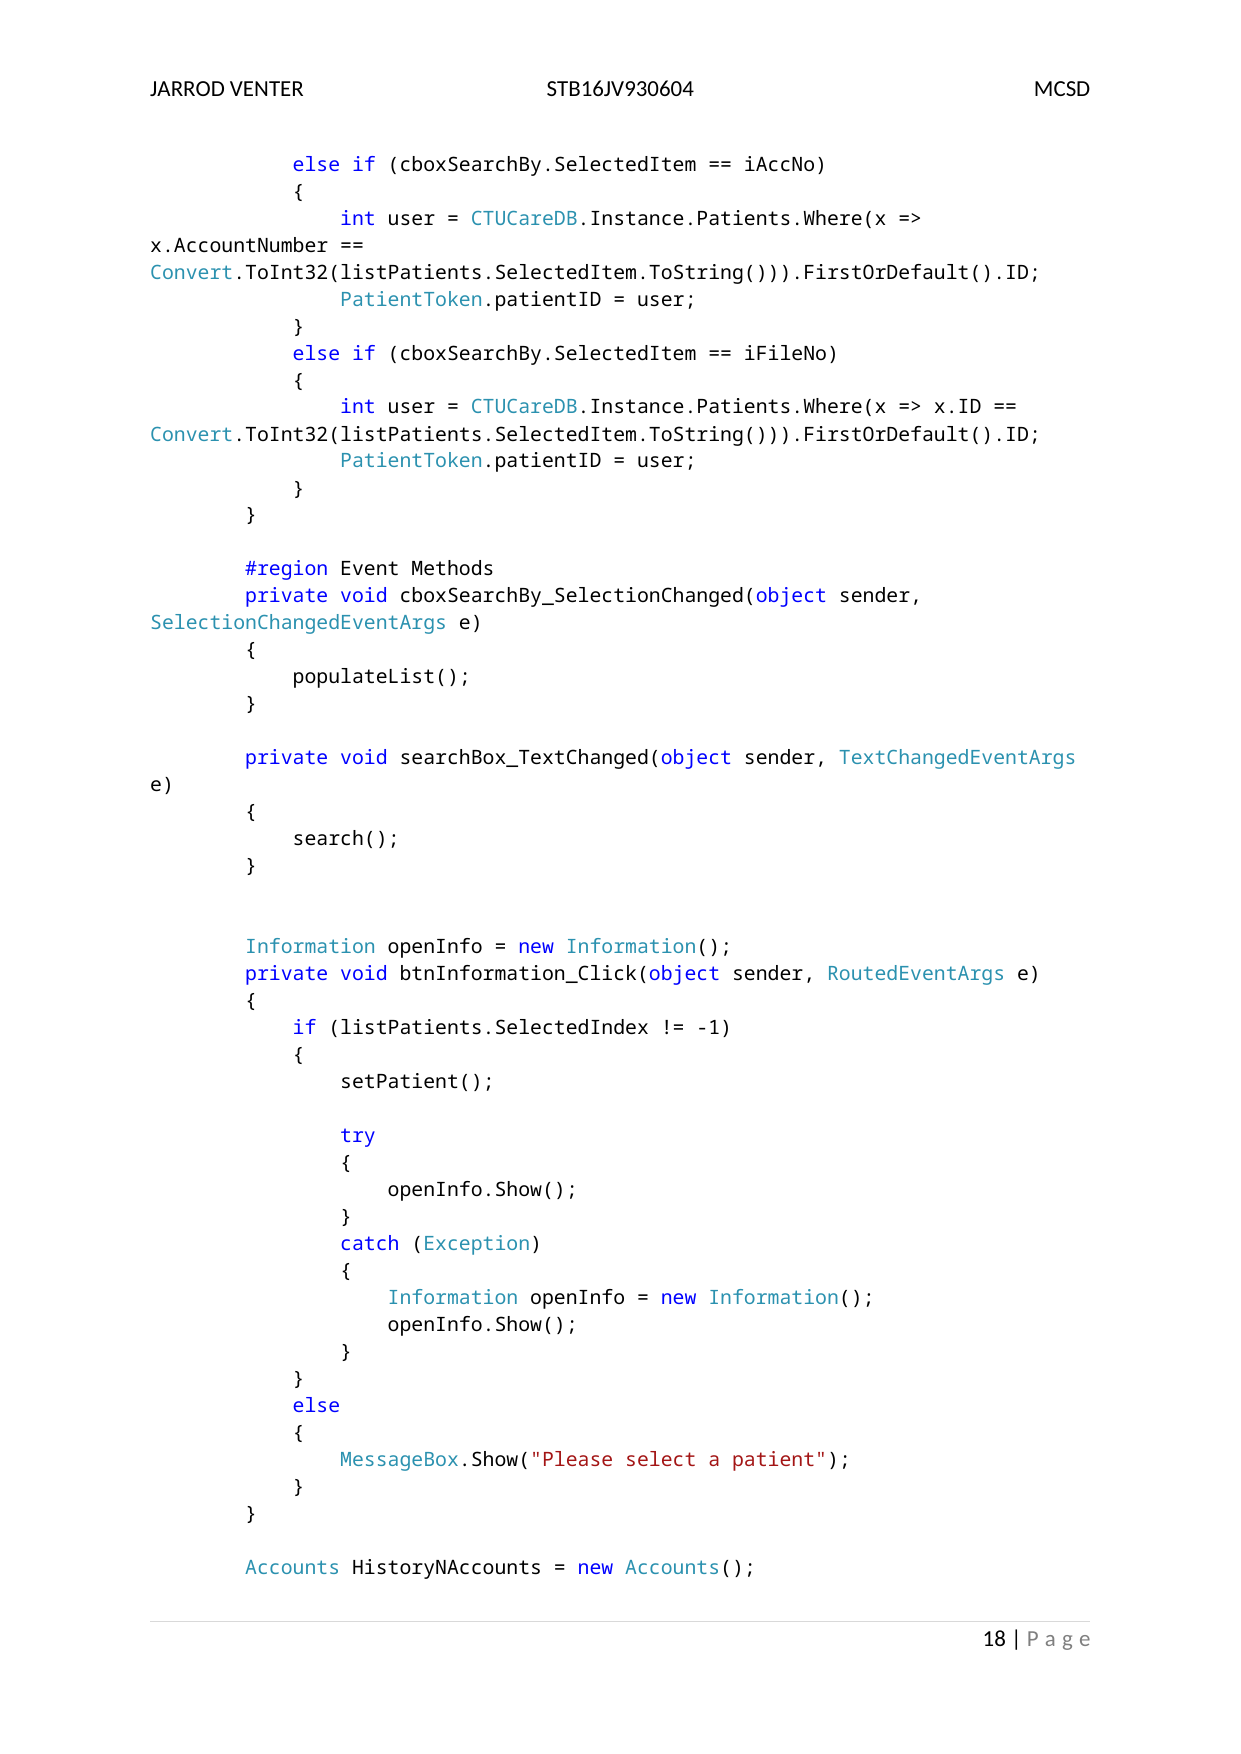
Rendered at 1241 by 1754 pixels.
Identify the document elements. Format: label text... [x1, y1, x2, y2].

text } [150, 1364, 1090, 1391]
text { [150, 366, 1090, 393]
text MessageBox.Show("Please select a patient"); [150, 1445, 1090, 1472]
text setPatient(); [150, 1067, 1090, 1094]
text { [150, 636, 1090, 663]
text private void searchBox_TextChanged(object sender, TextChangedEventArgs e) [150, 743, 1090, 797]
text } [150, 1202, 1090, 1229]
text if (listPatients.SelectedIndex != -1) [150, 1013, 1090, 1040]
text } [150, 1499, 1090, 1526]
text } [150, 689, 1090, 717]
text } [150, 474, 1090, 501]
text int user = CTUCareDB.Instance.Patients.Where(x => x.ID == Convert.ToInt32(listPatients.SelectedItem.ToString())).FirstOrDefault().ID; [150, 393, 1090, 447]
text } [150, 312, 1090, 339]
text openInfo.Show(); [150, 1175, 1090, 1202]
text private void cboxSearchBy_SelectionChanged(object sender, SelectionChangedEventArgs e) [150, 582, 1090, 636]
text populateList(); [150, 663, 1090, 689]
text Information openInfo = new Information(); [150, 1283, 1090, 1310]
text { [150, 1040, 1090, 1067]
text try [150, 1121, 1090, 1148]
text catch (Exception) [150, 1229, 1090, 1256]
text } [150, 1472, 1090, 1499]
text Information openInfo = new Information(); [150, 932, 1090, 959]
text else [150, 1391, 1090, 1418]
text { [150, 1418, 1090, 1445]
text private void btnInformation_Click(object sender, RoutedEventArgs e) [150, 959, 1090, 986]
text } [150, 851, 1090, 878]
text int user = CTUCareDB.Instance.Patients.Where(x => x.AccountNumber == Convert.ToInt32(listPatients.SelectedItem.ToString())).FirstOrDefault().ID; [150, 204, 1090, 285]
text { [150, 797, 1090, 824]
text } [150, 501, 1090, 528]
text { [150, 986, 1090, 1013]
text #region Event Methods [150, 555, 1090, 582]
text else if (cboxSearchBy.SelectedItem == iFileNo) [150, 339, 1090, 366]
text { [150, 1148, 1090, 1175]
text search(); [150, 824, 1090, 851]
text Accounts HistoryNAccounts = new Accounts(); [150, 1553, 1090, 1580]
text PatientToken.patientID = user; [150, 447, 1090, 474]
text } [150, 1337, 1090, 1364]
text { [150, 177, 1090, 204]
text openInfo.Show(); [150, 1310, 1090, 1337]
text else if (cboxSearchBy.SelectedItem == iAccNo) [150, 150, 1090, 177]
text PatientToken.patientID = user; [150, 285, 1090, 312]
text { [150, 1256, 1090, 1283]
